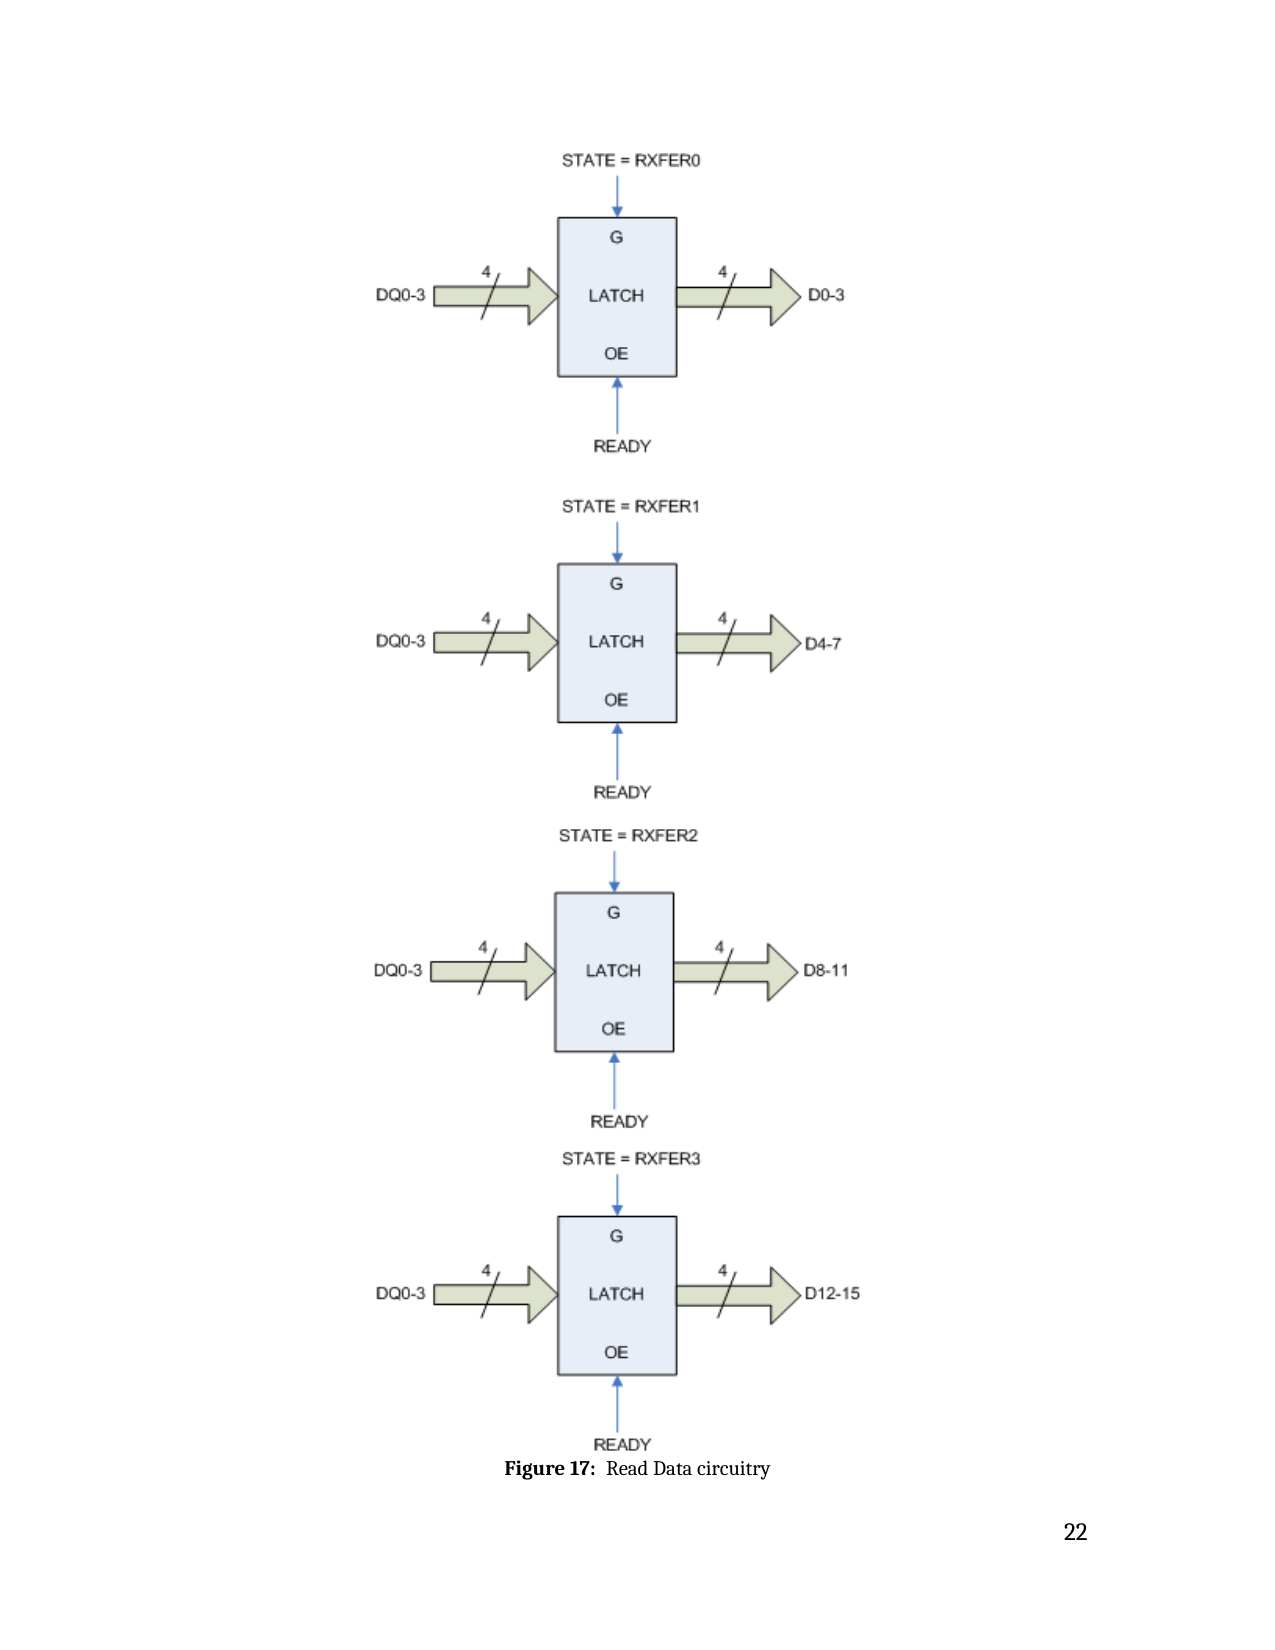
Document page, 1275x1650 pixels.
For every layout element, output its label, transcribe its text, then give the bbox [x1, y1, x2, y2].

picture [374, 150, 861, 1457]
text Figure 17: Read Data circuitry [187, 1456, 1087, 1480]
